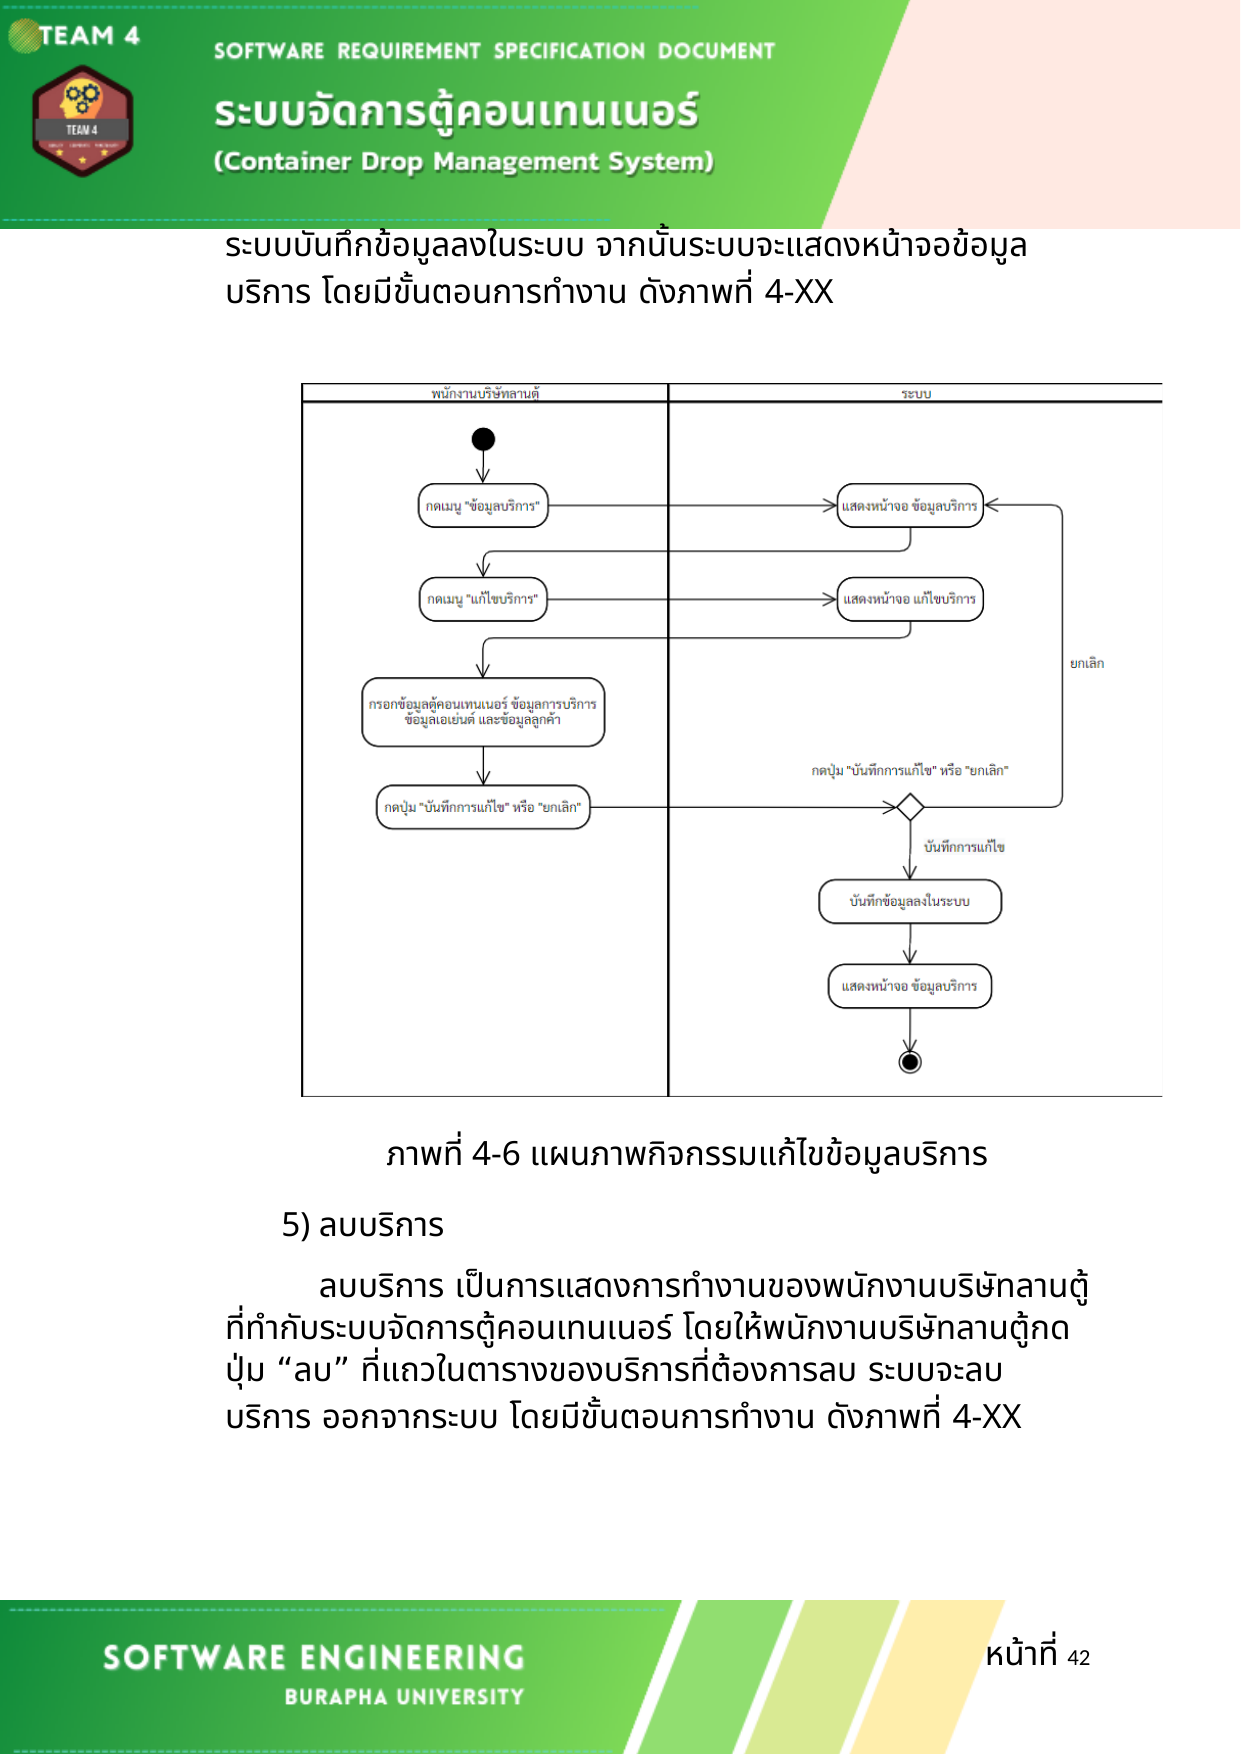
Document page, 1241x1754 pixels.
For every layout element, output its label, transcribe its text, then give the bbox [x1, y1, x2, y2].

list ลบบริการ [281, 1201, 1090, 1247]
picture [0, 0, 1241, 229]
picture [0, 1600, 1241, 1754]
text ลบบริการ เป็นการแสดงการทำงานของพนักงานบริษัทลานตู้ที่ทำกับระบบจัดการตู้คอนเทนเนอร์ โดยให้พนักงานบริษัทลานตู้กดปุ่ม “ลบ” ที่แถวในตารางของบริการที่ต้องการลบ ระบบจะลบบริการ ออกจากระบบ โดยมีขั้นตอนการทำงาน ดังภาพที่ 4-XX [225, 1267, 1090, 1438]
picture [300, 383, 1163, 1095]
